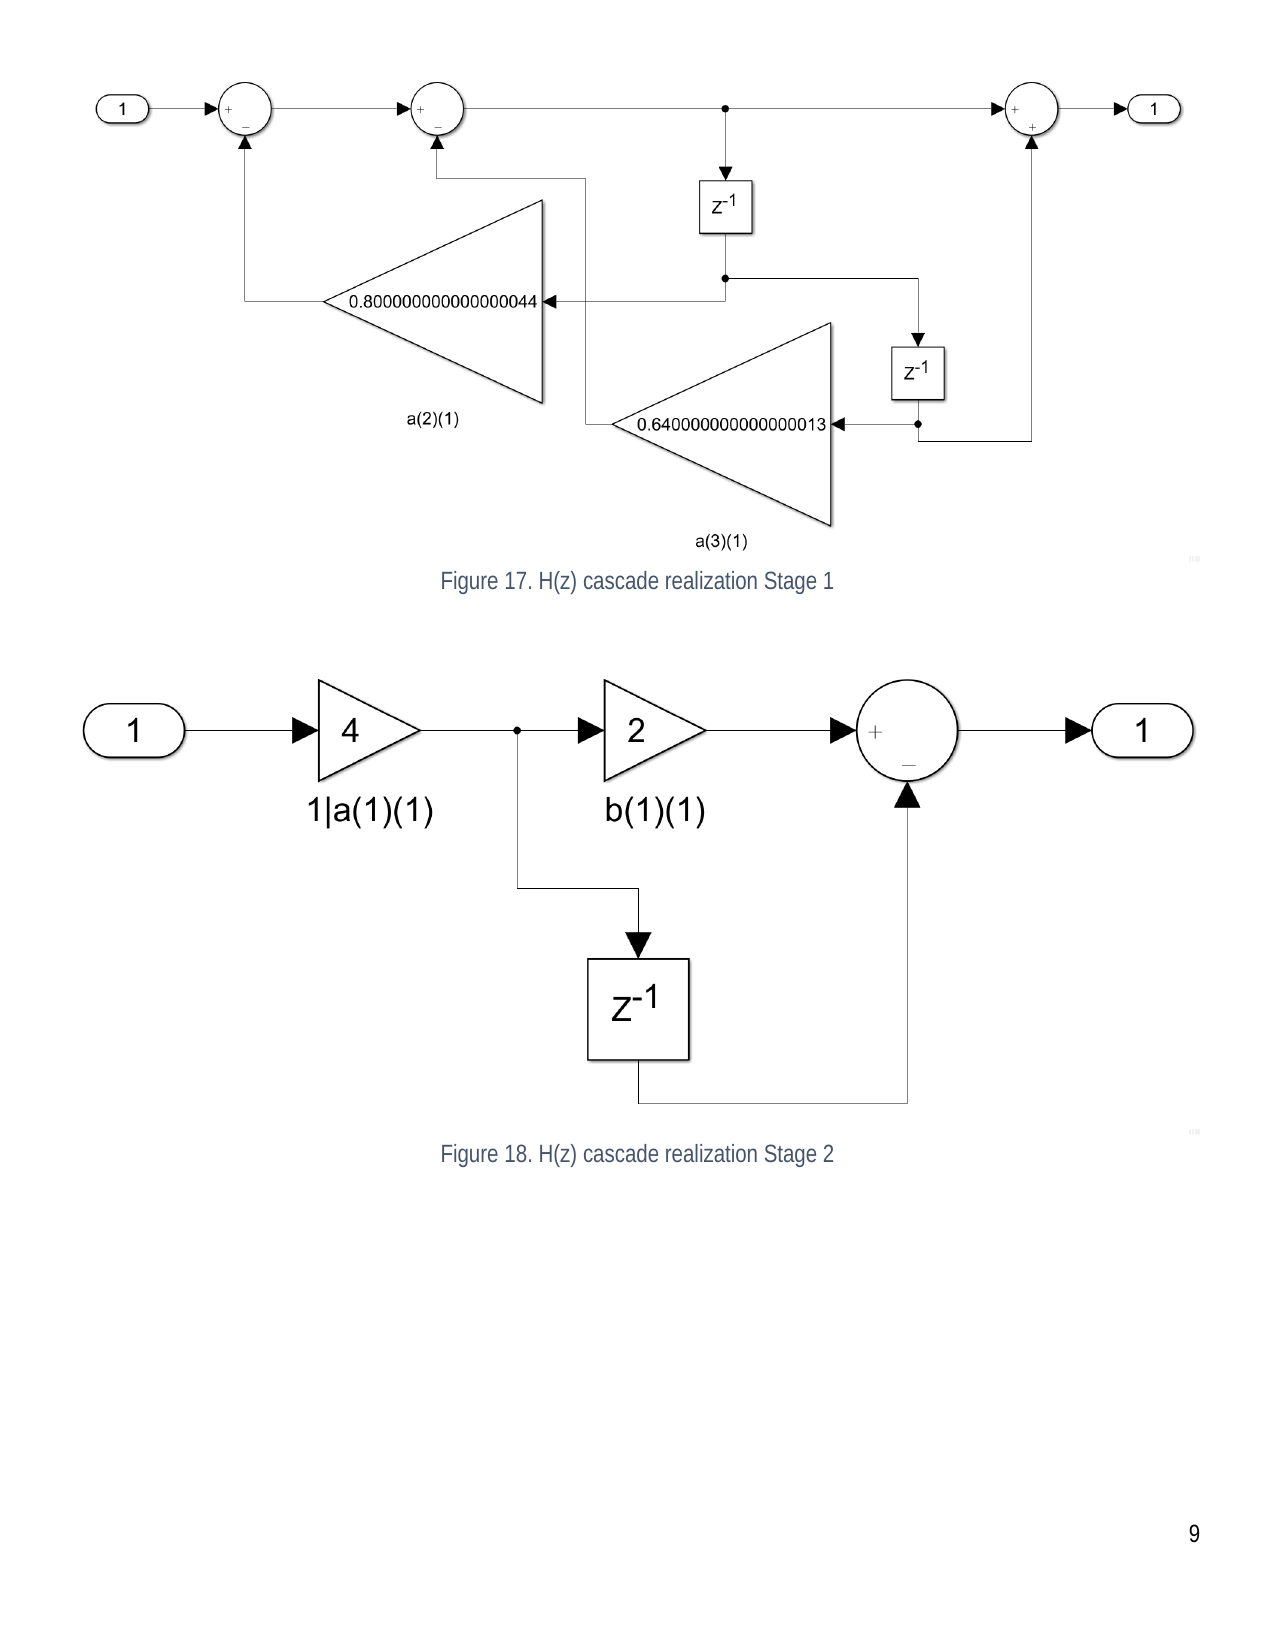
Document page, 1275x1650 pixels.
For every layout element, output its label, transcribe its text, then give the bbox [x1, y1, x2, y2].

picture [75, 648, 1200, 1135]
text Figure 17. H(z) cascade realization Stage 1 [75, 566, 1200, 594]
picture [75, 75, 1200, 562]
text Figure 18. H(z) cascade realization Stage 2 [75, 1139, 1200, 1168]
